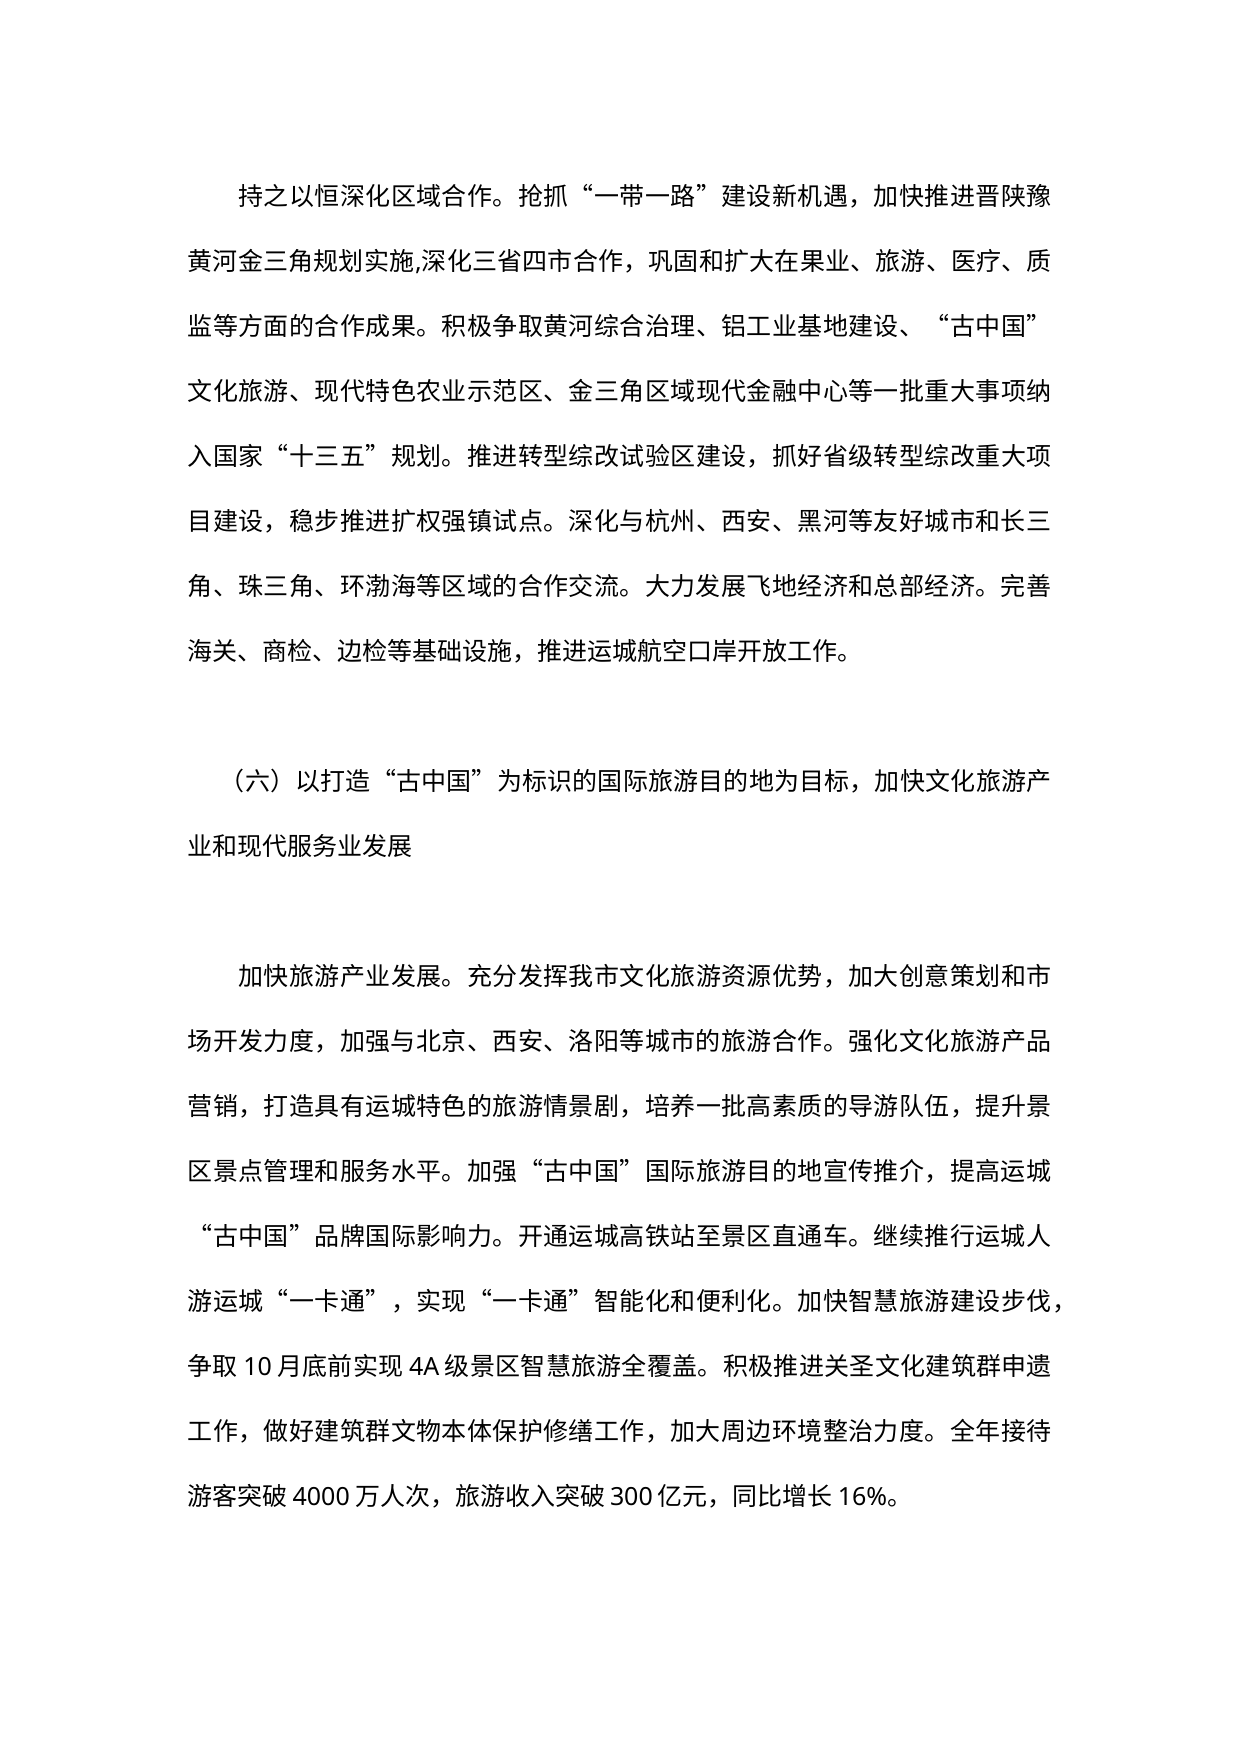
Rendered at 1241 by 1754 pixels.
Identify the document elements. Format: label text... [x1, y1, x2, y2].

text 加快旅游产业发展。充分发挥我市文化旅游资源优势，加大创意策划和市场开发力度，加强与北京、西安、洛阳等城市的旅游合作。强化文化旅游产品营销，打造具有运城特色的旅游情景剧，培养一批高素质的导游队伍，提升景区景点管理和服务水平。加强“古中国”国际旅游目的地宣传推介，提高运城“古中国”品牌国际影响力。开通运城高铁站至景区直通车。继续推行运城人游运城“一卡通”，实现“一卡通”智能化和便利化。加快智慧旅游建设步伐，争取10月底前实现4A级景区智慧旅游全覆盖。积极推进关圣文化建筑群申遗工作，做好建筑群文物本体保护修缮工作，加大周边环境整治力度。全年接待游客突破4000万人次，旅游收入突破300亿元，同比增长16%。 [187, 942, 1053, 1527]
text 持之以恒深化区域合作。抢抓“一带一路”建设新机遇，加快推进晋陕豫黄河金三角规划实施,深化三省四市合作，巩固和扩大在果业、旅游、医疗、质监等方面的合作成果。积极争取黄河综合治理、铝工业基地建设、“古中国”文化旅游、现代特色农业示范区、金三角区域现代金融中心等一批重大事项纳入国家“十三五”规划。推进转型综改试验区建设，抓好省级转型综改重大项目建设，稳步推进扩权强镇试点。深化与杭州、西安、黑河等友好城市和长三角、珠三角、环渤海等区域的合作交流。大力发展飞地经济和总部经济。完善海关、商检、边检等基础设施，推进运城航空口岸开放工作。 [187, 162, 1053, 682]
text （六）以打造“古中国”为标识的国际旅游目的地为目标，加快文化旅游产业和现代服务业发展 [187, 747, 1053, 877]
